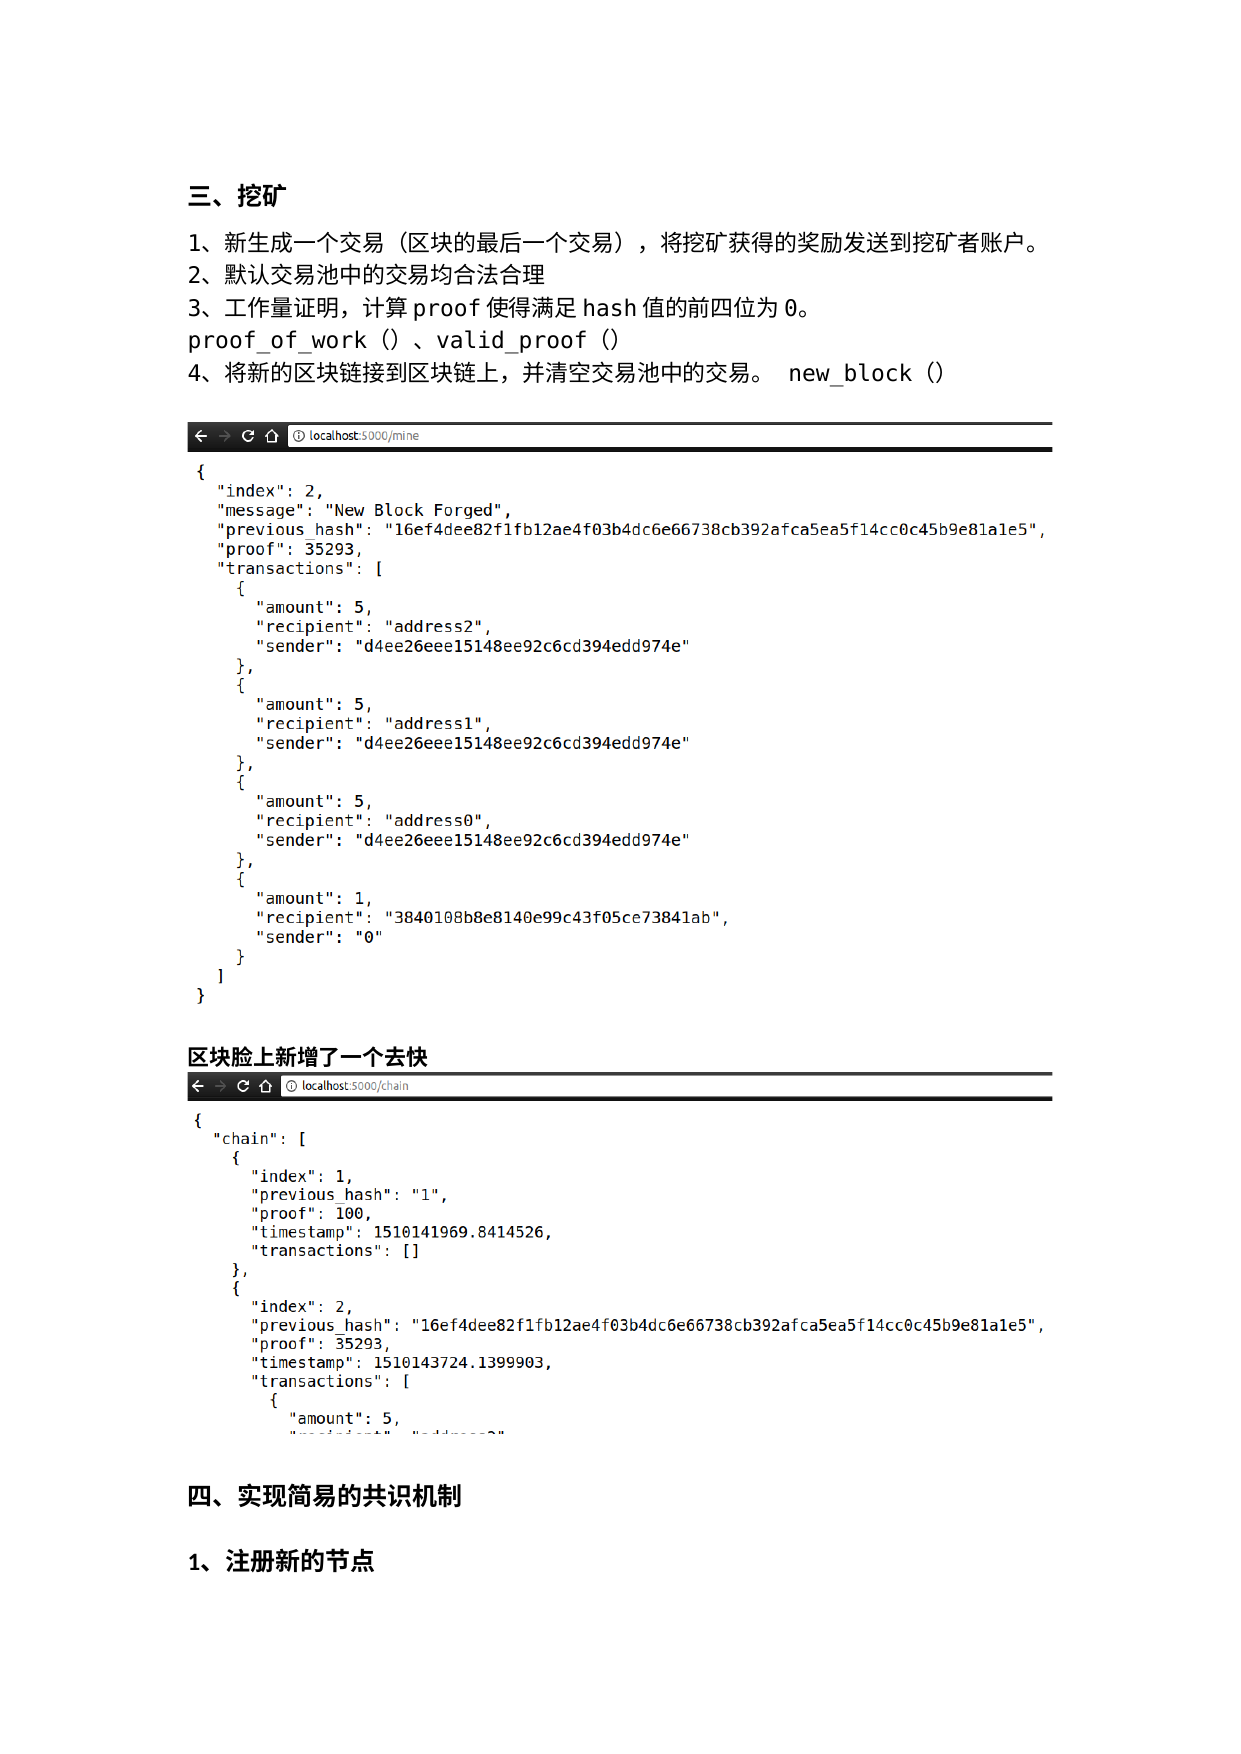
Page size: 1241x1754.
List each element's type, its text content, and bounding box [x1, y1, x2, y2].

list proof_of_work（）、valid_proof（） [187, 324, 1053, 357]
list 区块脸上新增了一个去快 [187, 1039, 1053, 1072]
list 2、默认交易池中的交易均合法合理 [187, 259, 1053, 292]
text 4、将新的区块链接到区块链上，并清空交易池中的交易。 new_block（） [187, 357, 1053, 389]
list 1、注册新的节点 [187, 1527, 1053, 1592]
list 3、工作量证明，计算proof使得满足hash值的前四位为0。 [187, 292, 1053, 324]
picture [187, 1072, 1053, 1434]
list 挖矿 [187, 162, 1053, 227]
picture [187, 422, 1053, 1009]
list 四、实现简易的共识机制 [187, 1462, 1053, 1527]
list 1、新生成一个交易（区块的最后一个交易），将挖矿获得的奖励发送到挖矿者账户。 [187, 227, 1053, 259]
